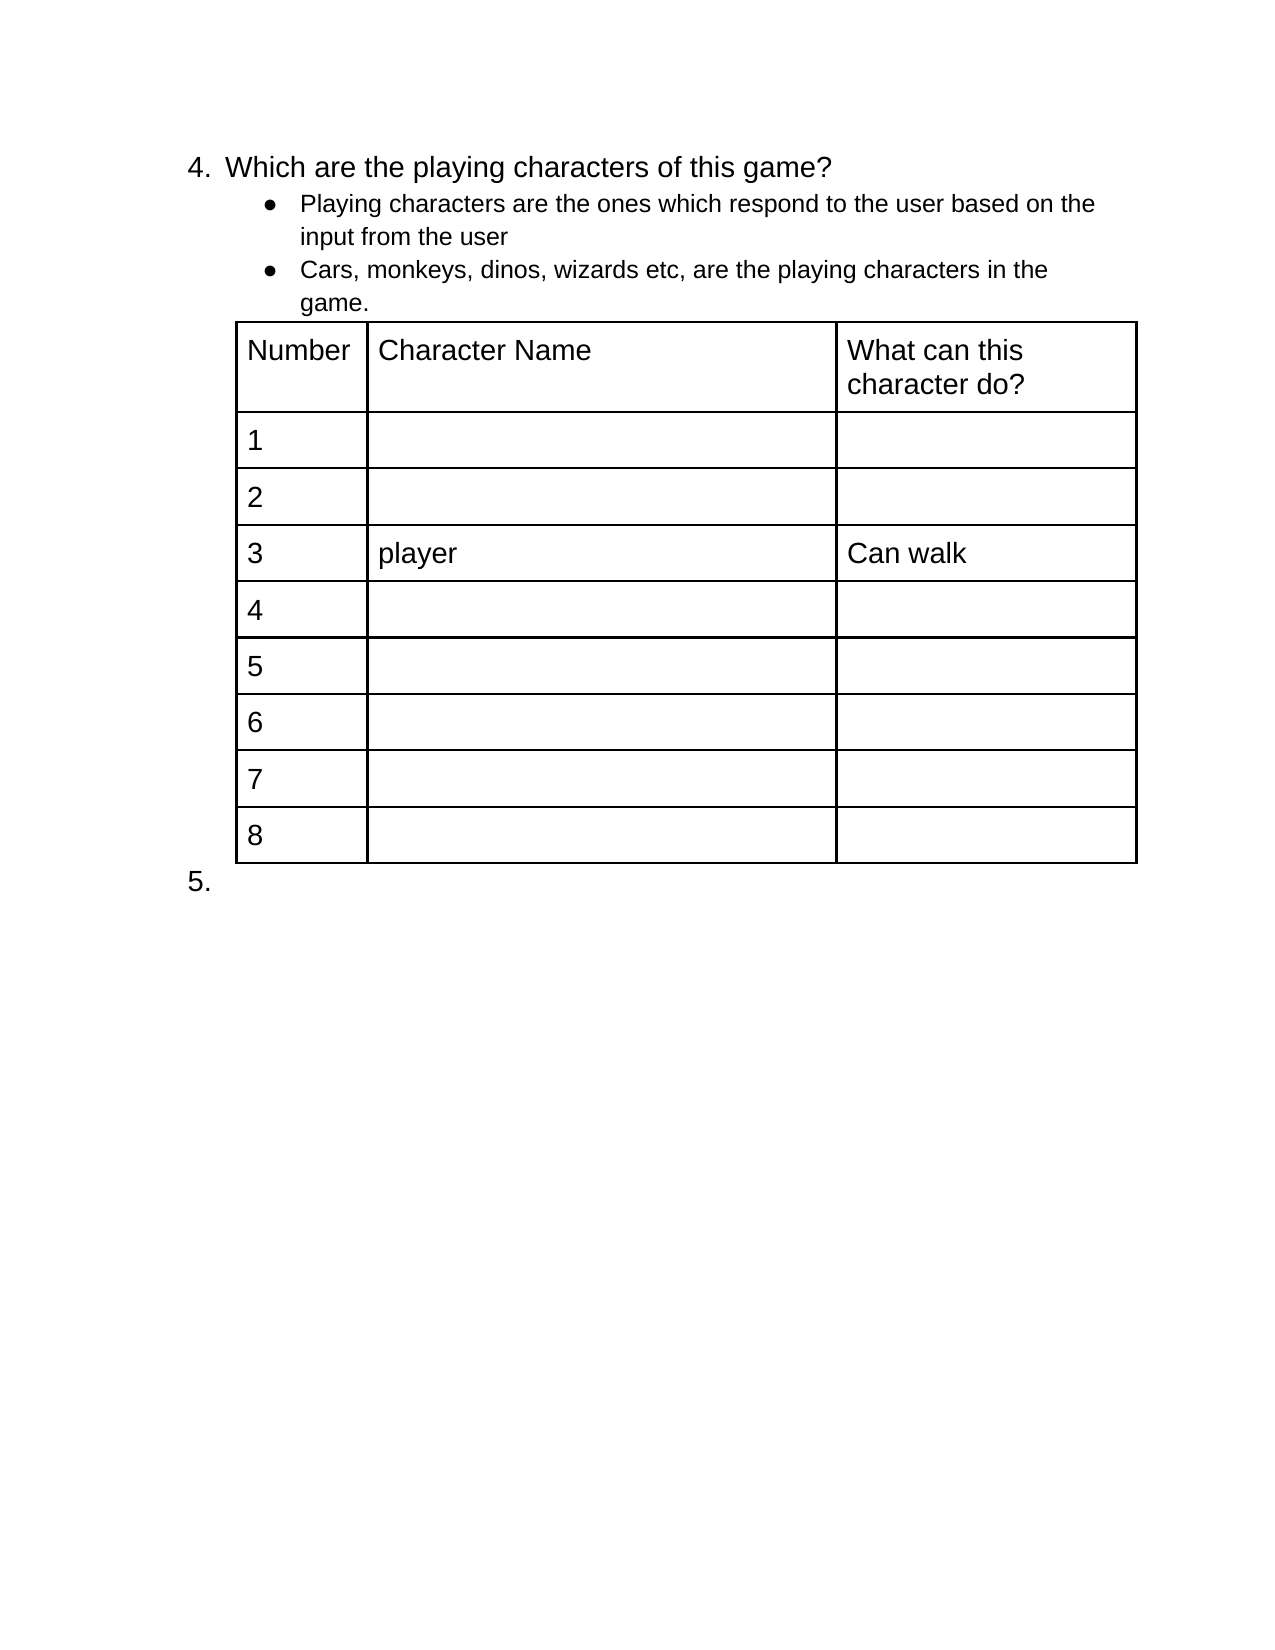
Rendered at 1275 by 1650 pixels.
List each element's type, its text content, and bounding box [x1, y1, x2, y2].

table_cell [369, 808, 835, 862]
table_header What can this character do? [838, 323, 1135, 411]
list Which are the playing characters of this game? [187, 150, 1125, 183]
table_cell [838, 751, 1135, 806]
table_cell 8 [238, 808, 366, 862]
table_cell [838, 639, 1135, 693]
list Playing characters are the ones which respond to the user based on the input from the user [262, 188, 1125, 250]
table_cell Can walk [838, 526, 1135, 580]
table_cell [369, 639, 835, 693]
table_cell 5 [238, 639, 366, 693]
table_cell [838, 413, 1135, 467]
table_cell 3 [238, 526, 366, 580]
table_cell 7 [238, 751, 366, 806]
table_cell [369, 751, 835, 806]
table_header Number [238, 323, 366, 411]
table_header Character Name [369, 323, 835, 411]
table_cell 2 [238, 469, 366, 523]
table_cell 6 [238, 695, 366, 749]
table_cell [838, 469, 1135, 523]
table_cell player [369, 526, 835, 580]
table_cell [369, 582, 835, 636]
list Cars, monkeys, dinos, wizards etc, are the playing characters in the game. [262, 254, 1125, 316]
table_cell [838, 695, 1135, 749]
table_cell [838, 582, 1135, 636]
table_cell [838, 808, 1135, 862]
table_cell 1 [238, 413, 366, 467]
table_cell [369, 469, 835, 523]
table_cell [369, 695, 835, 749]
table_cell [369, 413, 835, 467]
table_cell 4 [238, 582, 366, 636]
